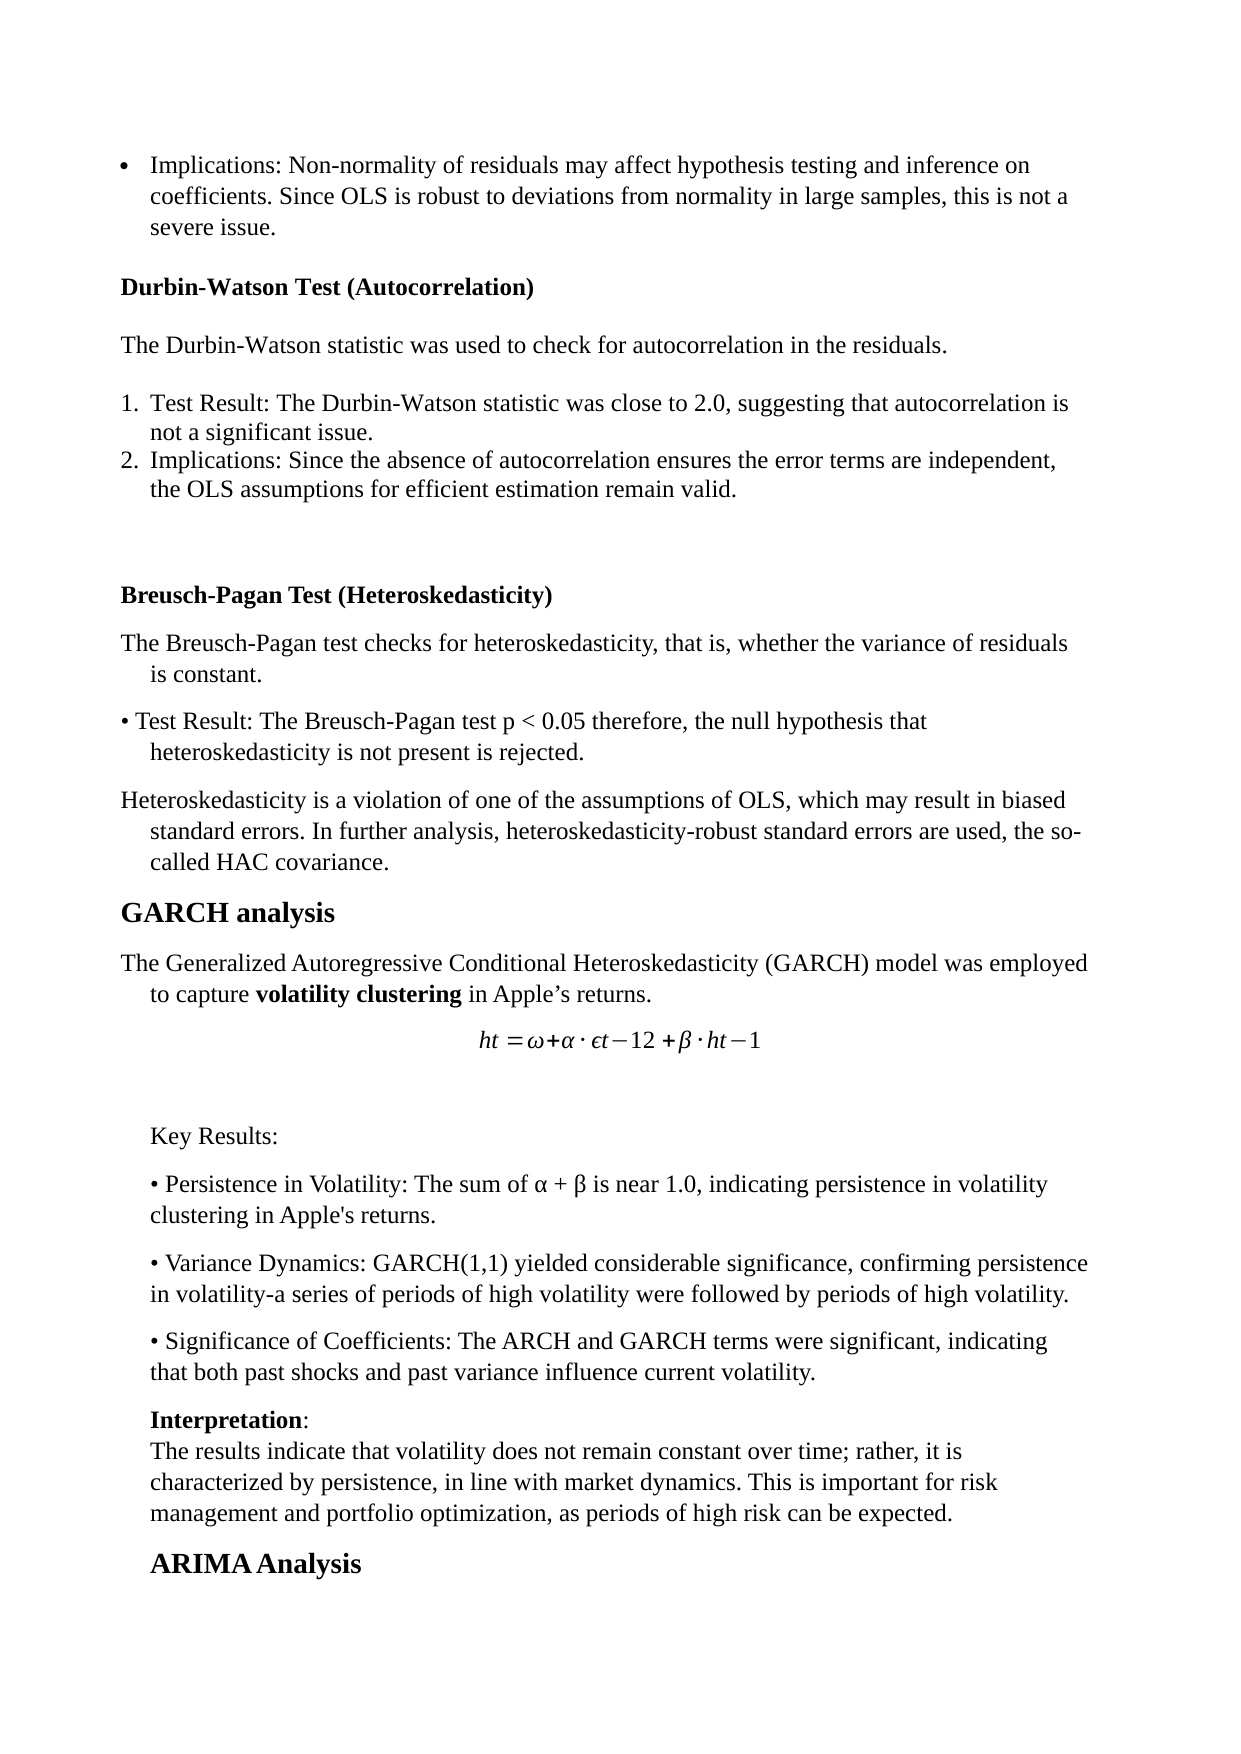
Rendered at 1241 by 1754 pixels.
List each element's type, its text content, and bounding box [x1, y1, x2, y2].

text Key Results: [150, 1121, 1090, 1150]
text GARCH analysis [120, 895, 1090, 928]
list Implications: Since the absence of autocorrelation ensures the error terms are independent, the OLS assumptions for efficient estimation remain valid. [120, 446, 1090, 503]
text Heteroskedasticity is a violation of one of the assumptions of OLS, which may result in biased standard errors. In further analysis, heteroskedasticity-robust standard errors are used, the so-called HAC covariance. [120, 785, 1090, 876]
text ARIMA Analysis [150, 1546, 1090, 1579]
text Interpretation: The results indicate that volatility does not remain constant over time; rather, it is characterized by persistence, in line with market dynamics. This is important for risk management and portfolio optimization, as periods of high risk can be expected. [150, 1405, 1090, 1527]
text The Generalized Autoregressive Conditional Heteroskedasticity (GARCH) model was employed to capture volatility clustering in Apple’s returns. [120, 948, 1090, 1008]
text • Test Result: The Breusch-Pagan test p < 0.05 therefore, the null hypothesis that heteroskedasticity is not present is rejected. [120, 706, 1090, 766]
text The Breusch-Pagan test checks for heteroskedasticity, that is, whether the variance of residuals is constant. [120, 628, 1090, 687]
text • Significance of Coefficients: The ARCH and GARCH terms were significant, indicating that both past shocks and past variance influence current volatility. [150, 1326, 1090, 1386]
text • Variance Dynamics: GARCH(1,1) yielded considerable significance, confirming persistence in volatility-a series of periods of high volatility were followed by periods of high volatility. [150, 1248, 1090, 1307]
text • Persistence in Volatility: The sum of α + β is near 1.0, indicating persistence in volatility clustering in Apple's returns. [150, 1169, 1090, 1229]
text The Durbin-Watson statistic was used to check for autocorrelation in the residuals. [120, 330, 1090, 359]
list Implications: Non-normality of residuals may affect hypothesis testing and inference on coefficients. Since OLS is robust to deviations from normality in large samples, this is not a severe issue. [120, 150, 1090, 241]
list Test Result: The Durbin-Watson statistic was close to 2.0, suggesting that autocorrelation is not a significant issue. [120, 388, 1090, 446]
text Durbin-Watson Test (Autocorrelation) [120, 272, 1090, 301]
text Breusch-Pagan Test (Heteroskedasticity) [120, 580, 1090, 609]
